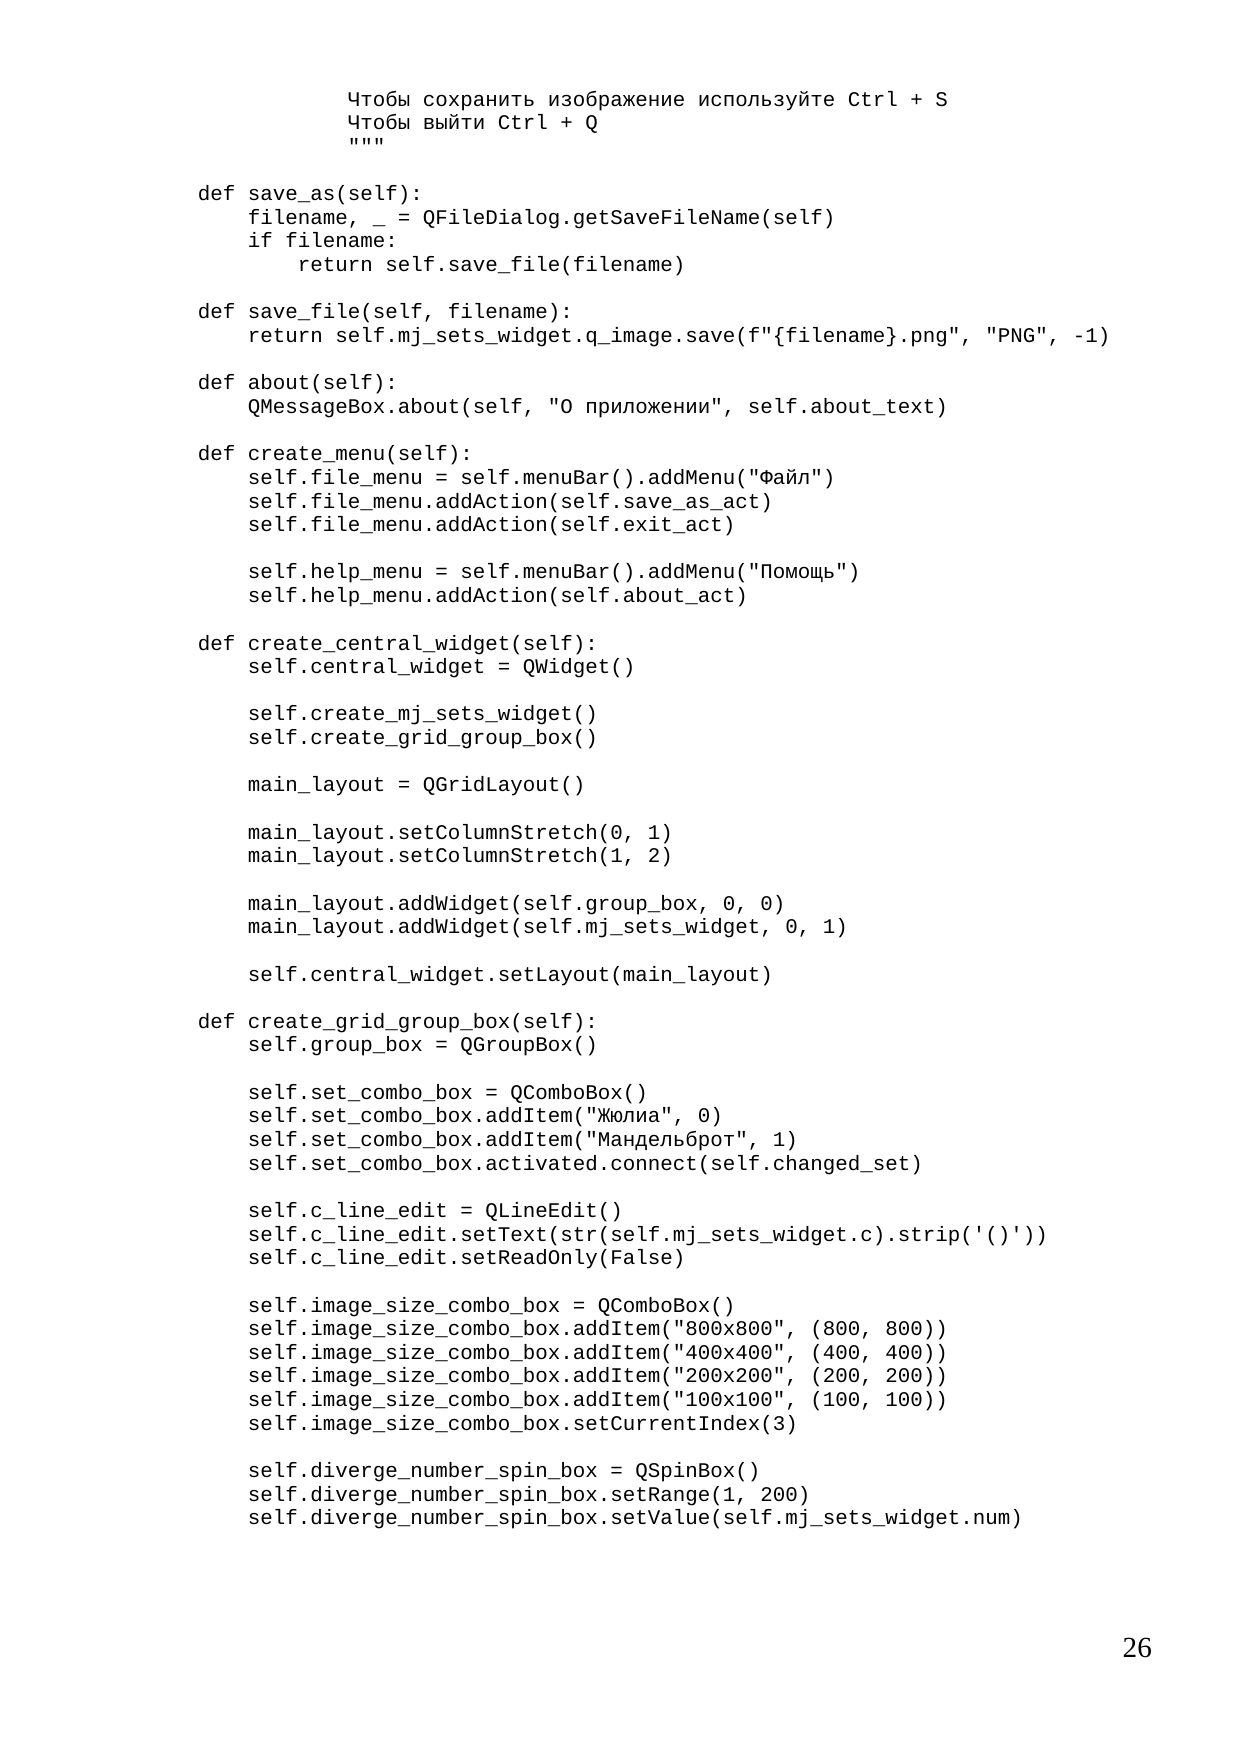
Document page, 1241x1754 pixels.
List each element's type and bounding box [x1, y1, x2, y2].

text [148, 89, 1152, 1555]
